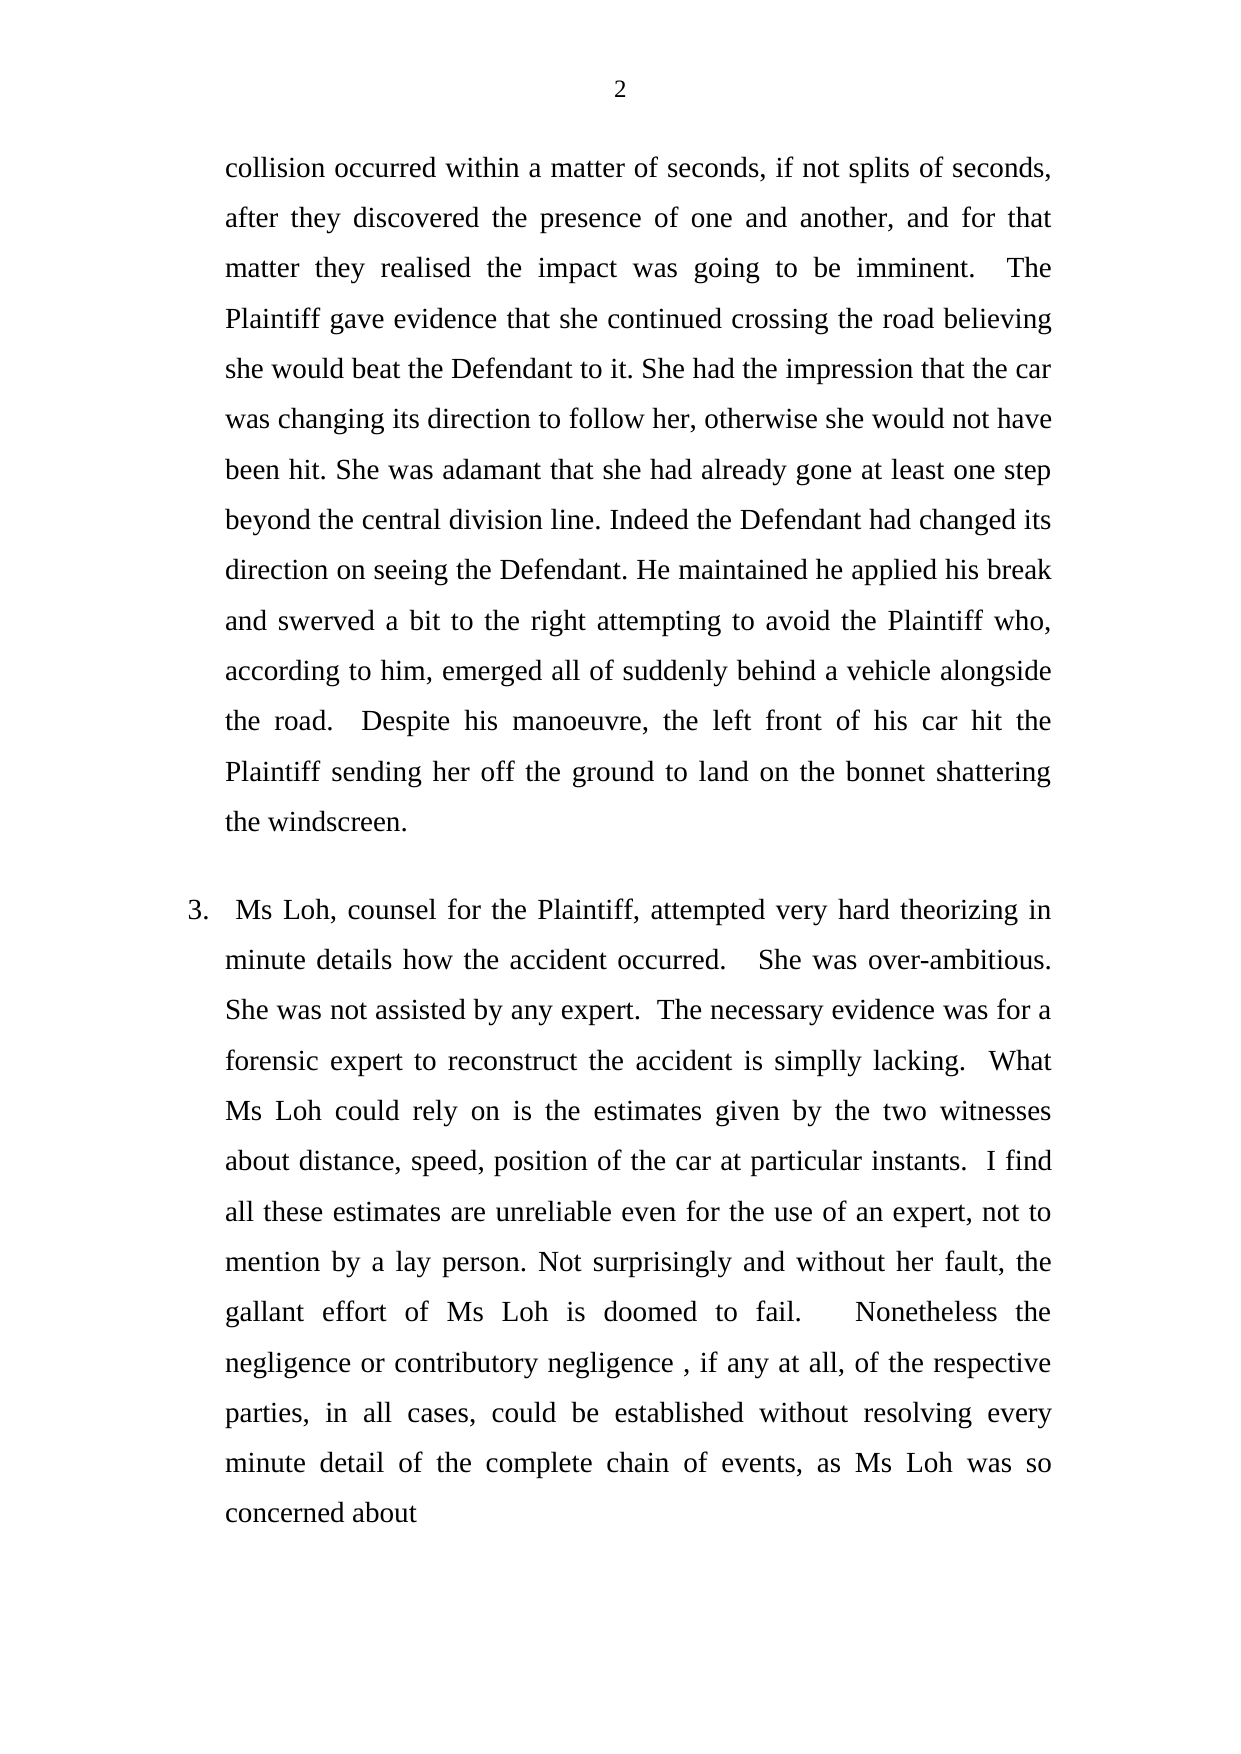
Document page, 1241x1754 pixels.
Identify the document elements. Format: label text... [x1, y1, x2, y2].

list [187, 150, 1053, 838]
list Ms Loh, counsel for the Plaintiff, attempted very hard theorizing in minute details how the accident occurred. She was over-ambitious. She was not assisted by any expert. The necessary evidence was for a forensic expert to reconstruct the accident is simplly lacking. What Ms Loh could rely on is the estimates given by the two witnesses about distance, speed, position of the car at particular instants. I find all these estimates are unreliable even for the use of an expert, not to mention by a lay person. Not surprisingly and without her fault, the gallant effort of Ms Loh is doomed to fail. Nonetheless the negligence or contributory negligence , if any at all, of the respective parties, in all cases, could be established without resolving every minute detail of the complete chain of events, as Ms Loh was so concerned about [187, 892, 1053, 1529]
